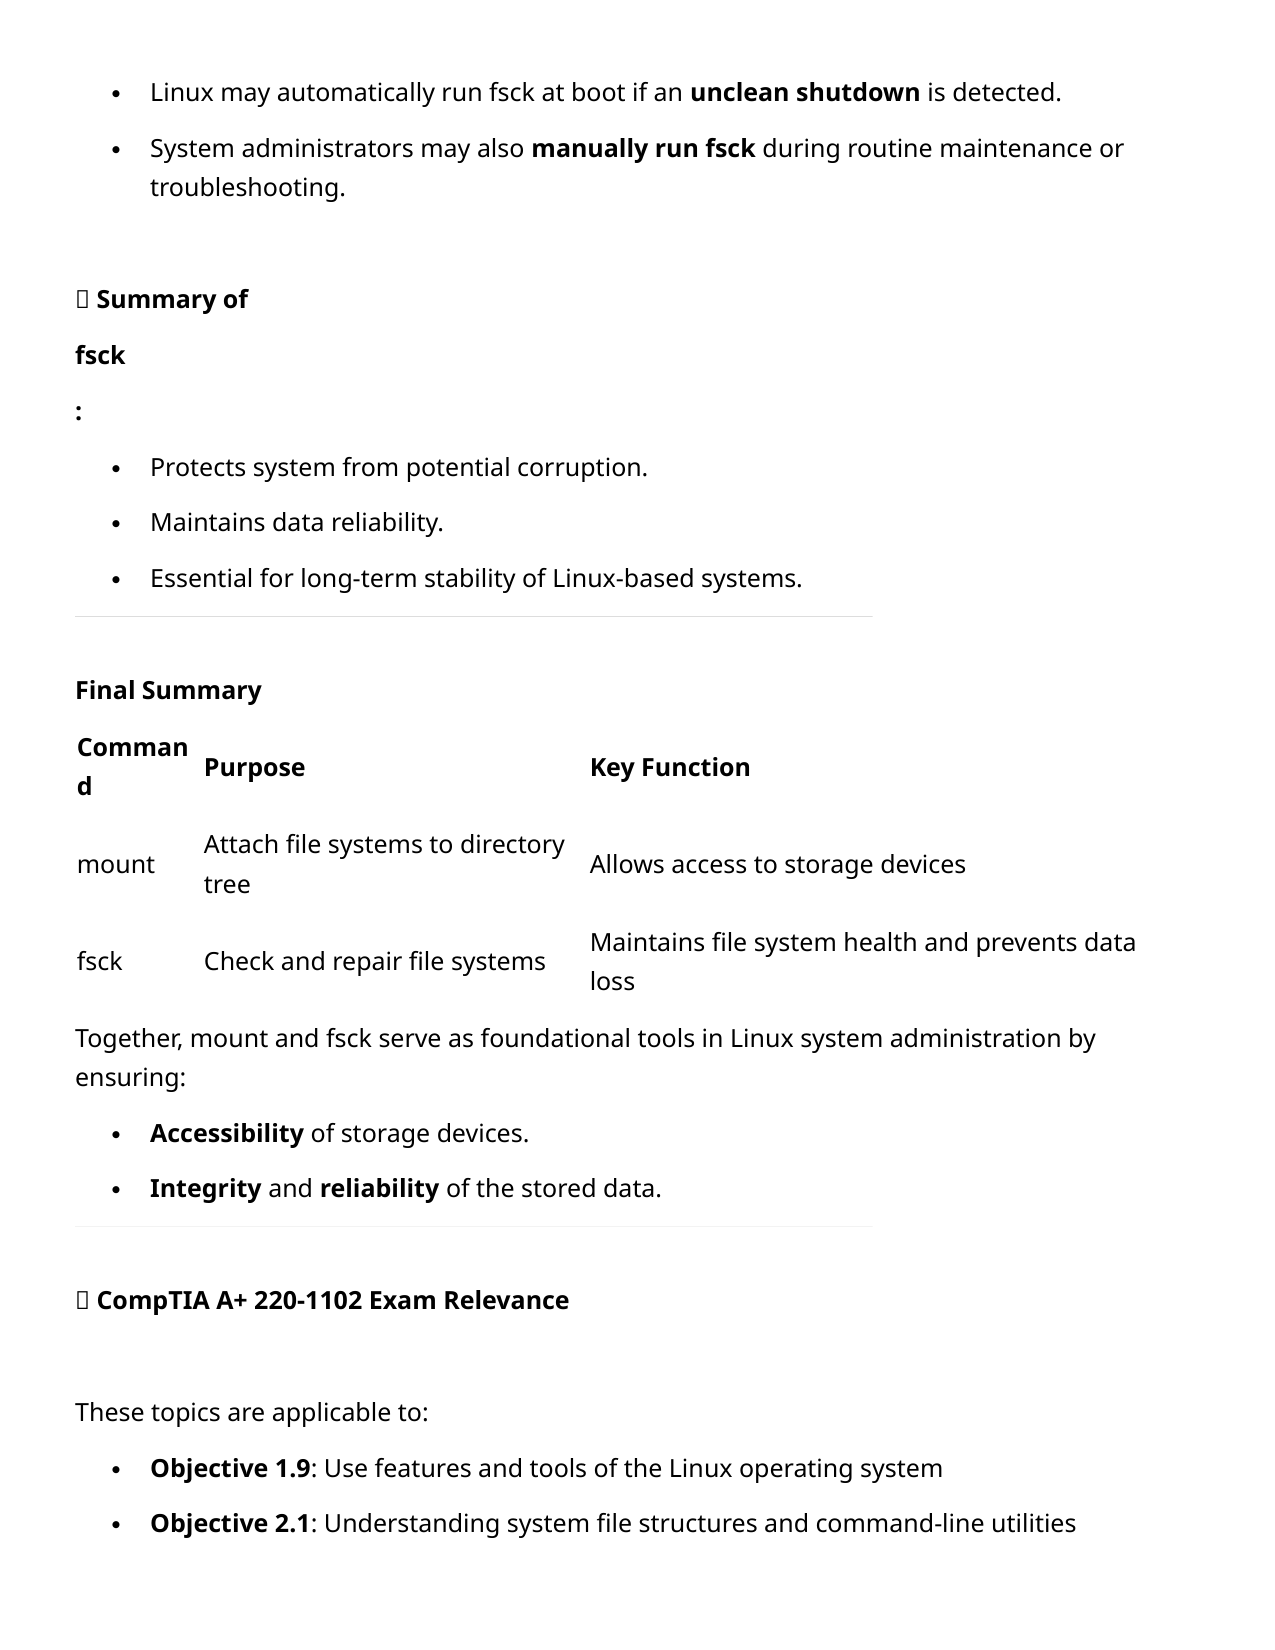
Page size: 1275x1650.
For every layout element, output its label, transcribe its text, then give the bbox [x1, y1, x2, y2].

text Final Summary [75, 672, 1200, 707]
table_cell Allows access to storage devices [588, 826, 1143, 923]
list System administrators may also manually run fsck during routine maintenance or troubleshooting. [112, 131, 1200, 204]
list Objective 2.1: Understanding system file structures and command-line utilities [112, 1506, 1200, 1540]
list Maintains data reliability. [112, 505, 1200, 539]
text ✅ Summary of [75, 282, 1200, 316]
table_cell Maintains file system health and prevents data loss [588, 923, 1143, 1020]
table_header Key Function [588, 728, 1143, 826]
list Accessibility of storage devices. [112, 1115, 1200, 1149]
list Integrity and reliability of the stored data. [112, 1171, 1200, 1205]
table_cell Attach file systems to directory tree [202, 826, 588, 923]
text fsck [75, 337, 1200, 372]
table_cell mount [75, 826, 202, 923]
list Linux may automatically run fsck at boot if an unclean shutdown is detected. [112, 75, 1200, 109]
text Together, mount and fsck serve as foundational tools in Linux system administration by ensuring: [75, 1020, 1200, 1093]
table_header Command [75, 728, 202, 826]
list Objective 1.9: Use features and tools of the Linux operating system [112, 1450, 1200, 1484]
text ✅ CompTIA A+ 220-1102 Exam Relevance [75, 1283, 1200, 1317]
text : [75, 393, 1200, 427]
text These topics are applicable to: [75, 1394, 1200, 1428]
table_header Purpose [202, 728, 588, 826]
list Protects system from potential corruption. [112, 449, 1200, 483]
table_cell fsck [75, 923, 202, 1020]
table_cell Check and repair file systems [202, 923, 588, 1020]
list Essential for long-term stability of Linux-based systems. [112, 561, 1200, 595]
